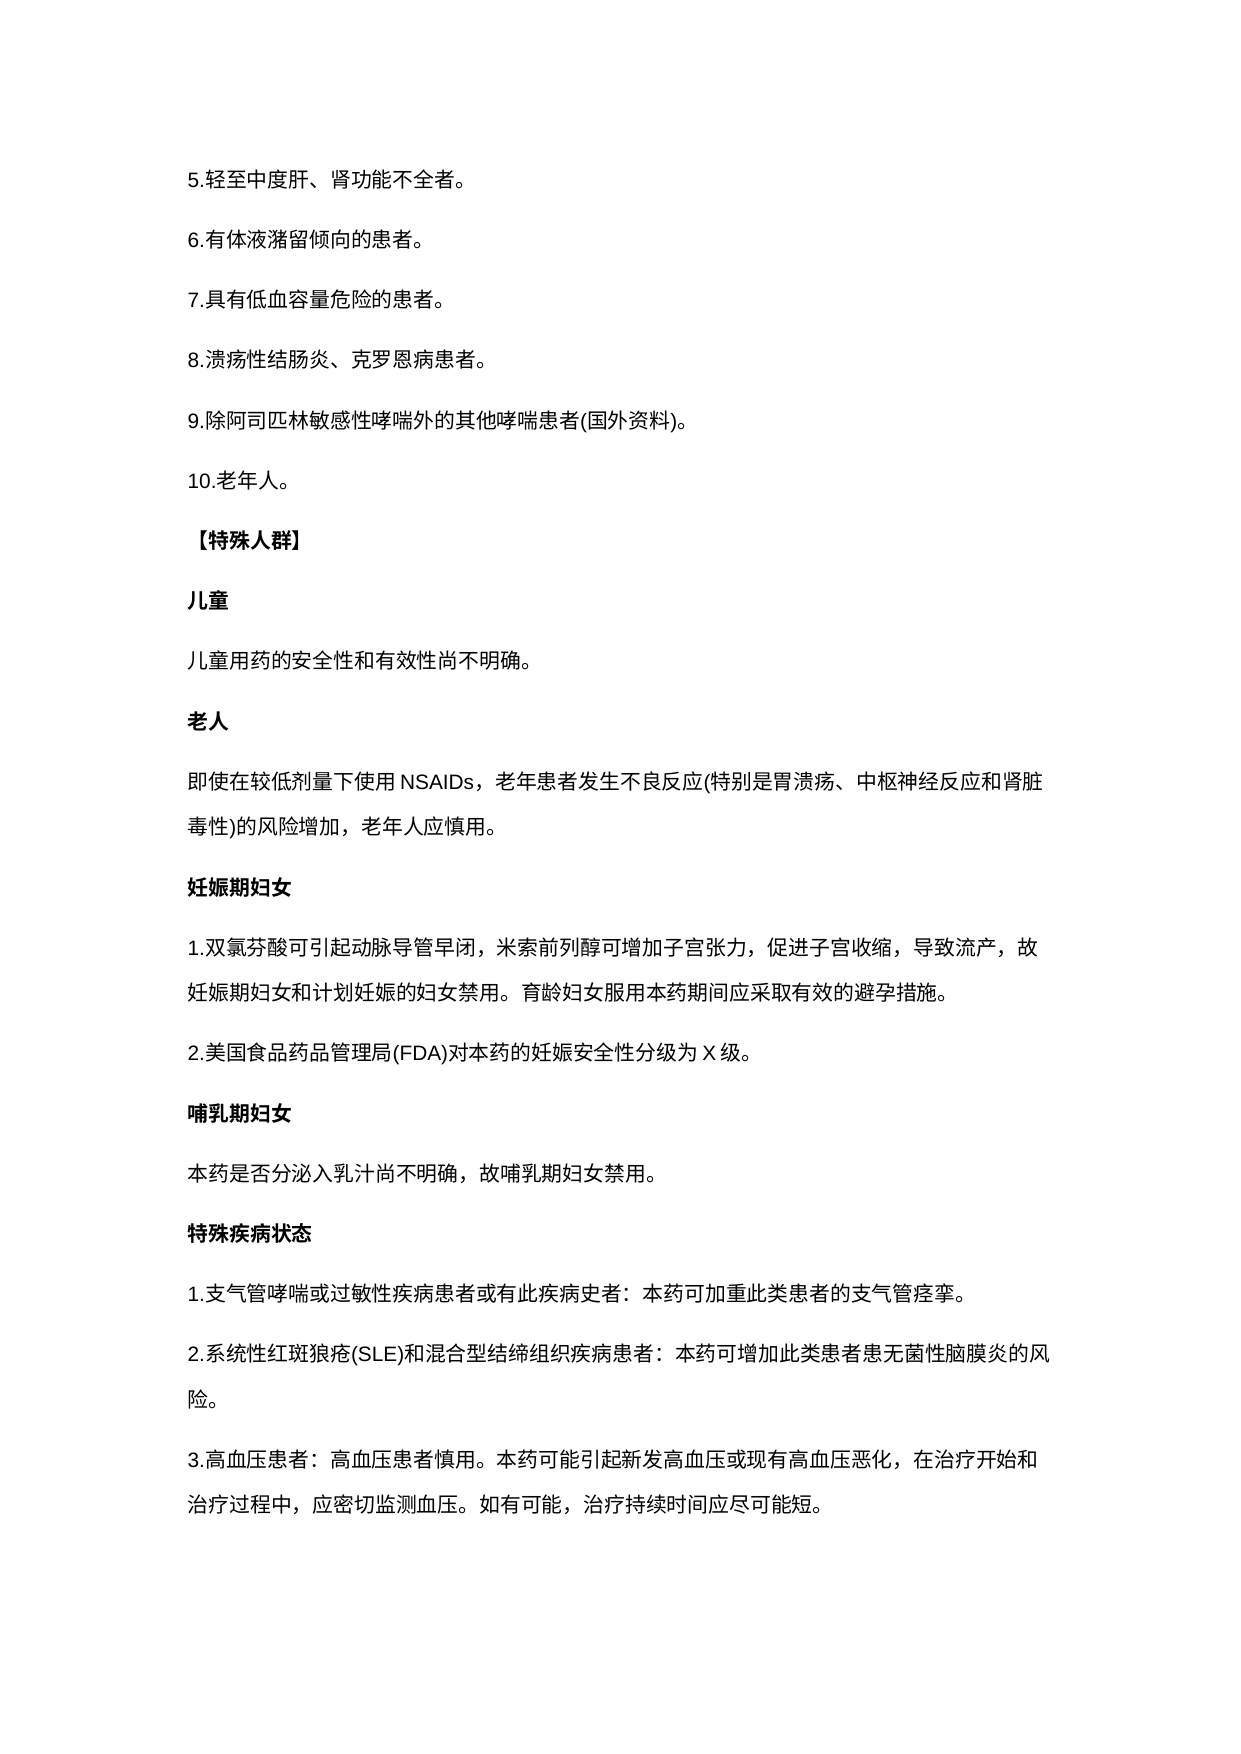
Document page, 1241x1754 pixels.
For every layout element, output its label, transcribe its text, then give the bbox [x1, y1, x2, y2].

text 儿童用药的安全性和有效性尚不明确。 [187, 644, 1053, 676]
text 8.溃疡性结肠炎、克罗恩病患者。 [187, 343, 1053, 375]
text 妊娠期妇女 [187, 870, 1053, 902]
text 本药是否分泌入乳汁尚不明确，故哺乳期妇女禁用。 [187, 1156, 1053, 1188]
text 3.高血压患者：高血压患者慎用。本药可能引起新发高血压或现有高血压恶化，在治疗开始和治疗过程中，应密切监测血压。如有可能，治疗持续时间应尽可能短。 [187, 1442, 1053, 1520]
text 1.支气管哮喘或过敏性疾病患者或有此疾病史者：本药可加重此类患者的支气管痉挛。 [187, 1276, 1053, 1309]
text 儿童 [187, 583, 1053, 616]
text 2.美国食品药品管理局(FDA)对本药的妊娠安全性分级为X级。 [187, 1036, 1053, 1068]
text 特殊疾病状态 [187, 1216, 1053, 1249]
text 即使在较低剂量下使用NSAIDs，老年患者发生不良反应(特别是胃溃疡、中枢神经反应和肾脏毒性)的风险增加，老年人应慎用。 [187, 764, 1053, 842]
text 2.系统性红斑狼疮(SLE)和混合型结缔组织疾病患者：本药可增加此类患者患无菌性脑膜炎的风险。 [187, 1337, 1053, 1414]
text 9.除阿司匹林敏感性哮喘外的其他哮喘患者(国外资料)。 [187, 403, 1053, 435]
text 哺乳期妇女 [187, 1096, 1053, 1128]
text 7.具有低血容量危险的患者。 [187, 282, 1053, 315]
text 5.轻至中度肝、肾功能不全者。 [187, 162, 1053, 194]
text 老人 [187, 704, 1053, 736]
text 10.老年人。 [187, 463, 1053, 496]
text 【特殊人群】 [187, 523, 1053, 556]
text 6.有体液潴留倾向的患者。 [187, 222, 1053, 255]
text 1.双氯芬酸可引起动脉导管早闭，米索前列醇可增加子宫张力，促进子宫收缩，导致流产，故妊娠期妇女和计划妊娠的妇女禁用。育龄妇女服用本药期间应采取有效的避孕措施。 [187, 930, 1053, 1008]
